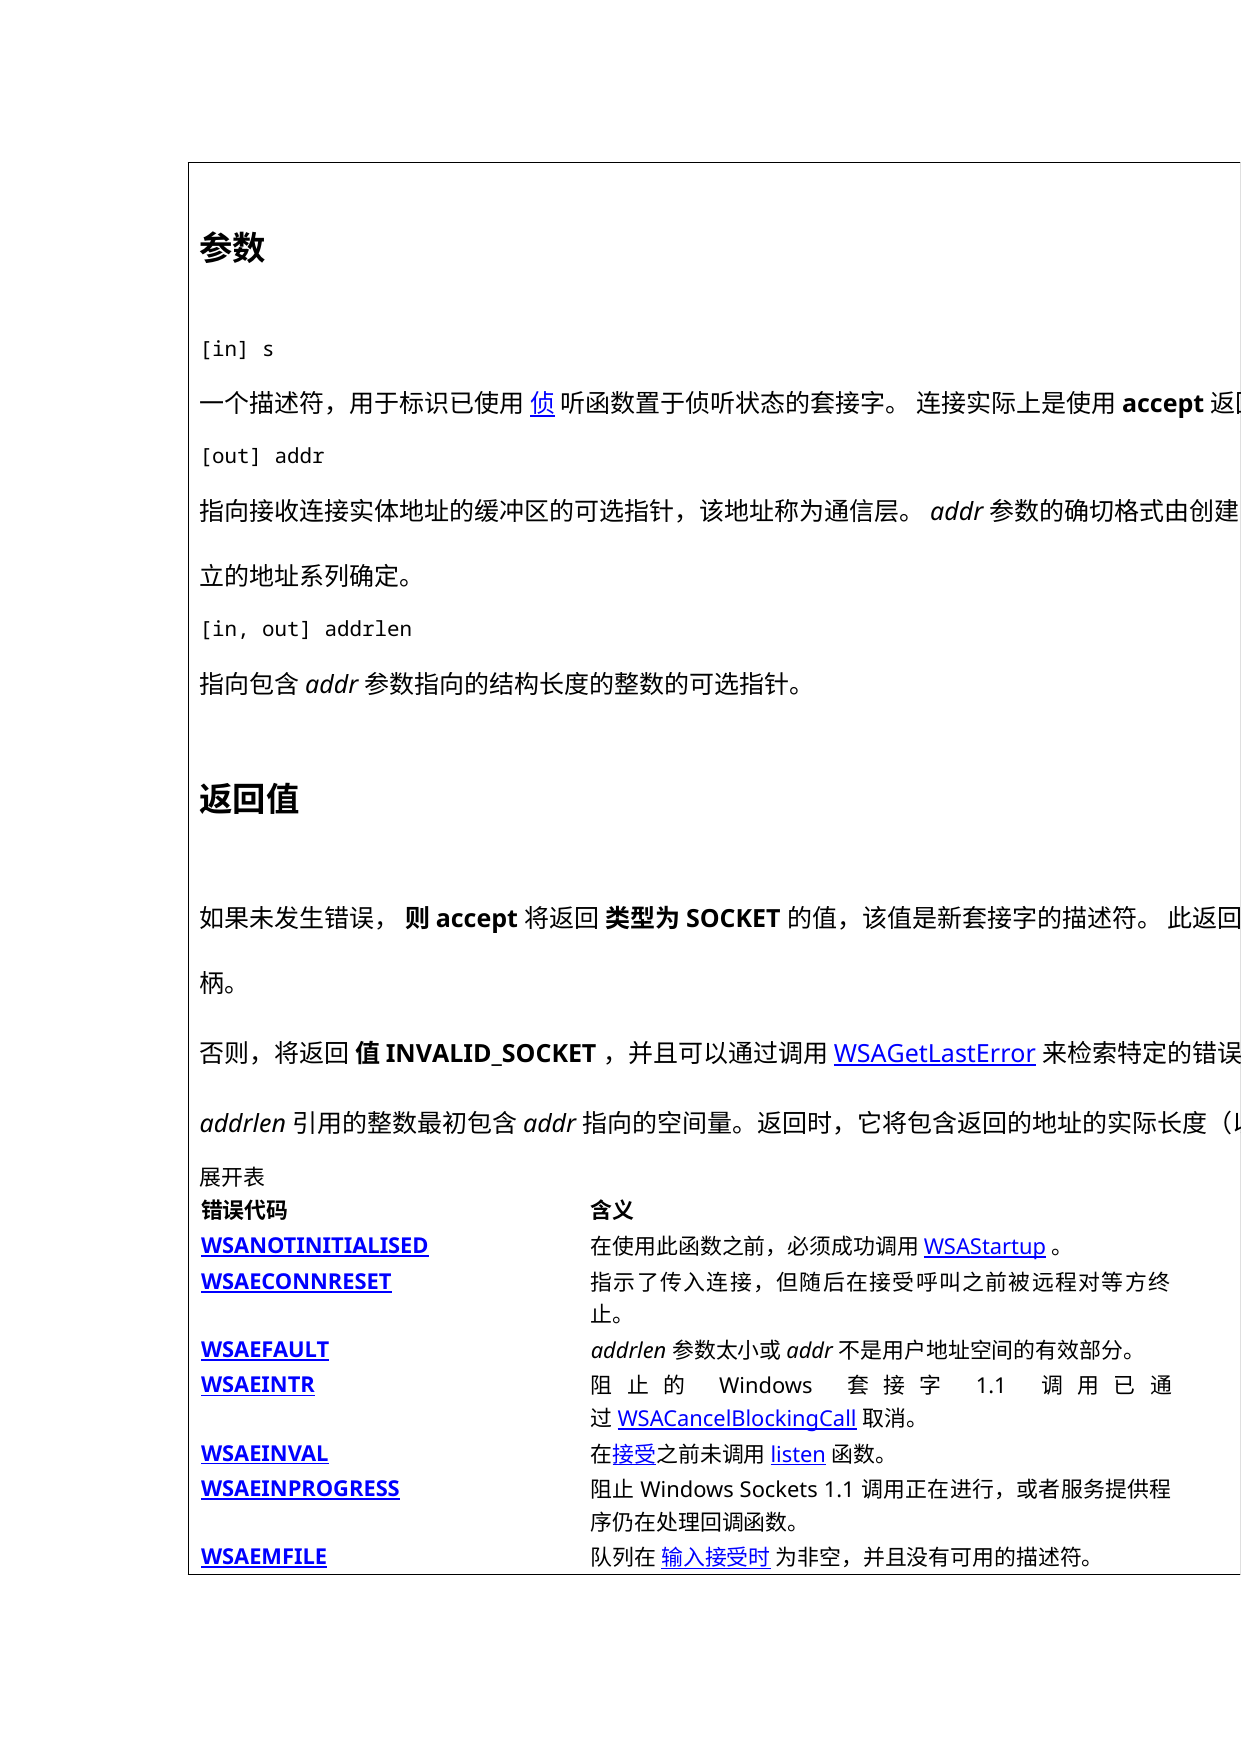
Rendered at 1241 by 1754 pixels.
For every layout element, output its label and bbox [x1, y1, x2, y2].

table_header [189, 163, 1240, 1574]
